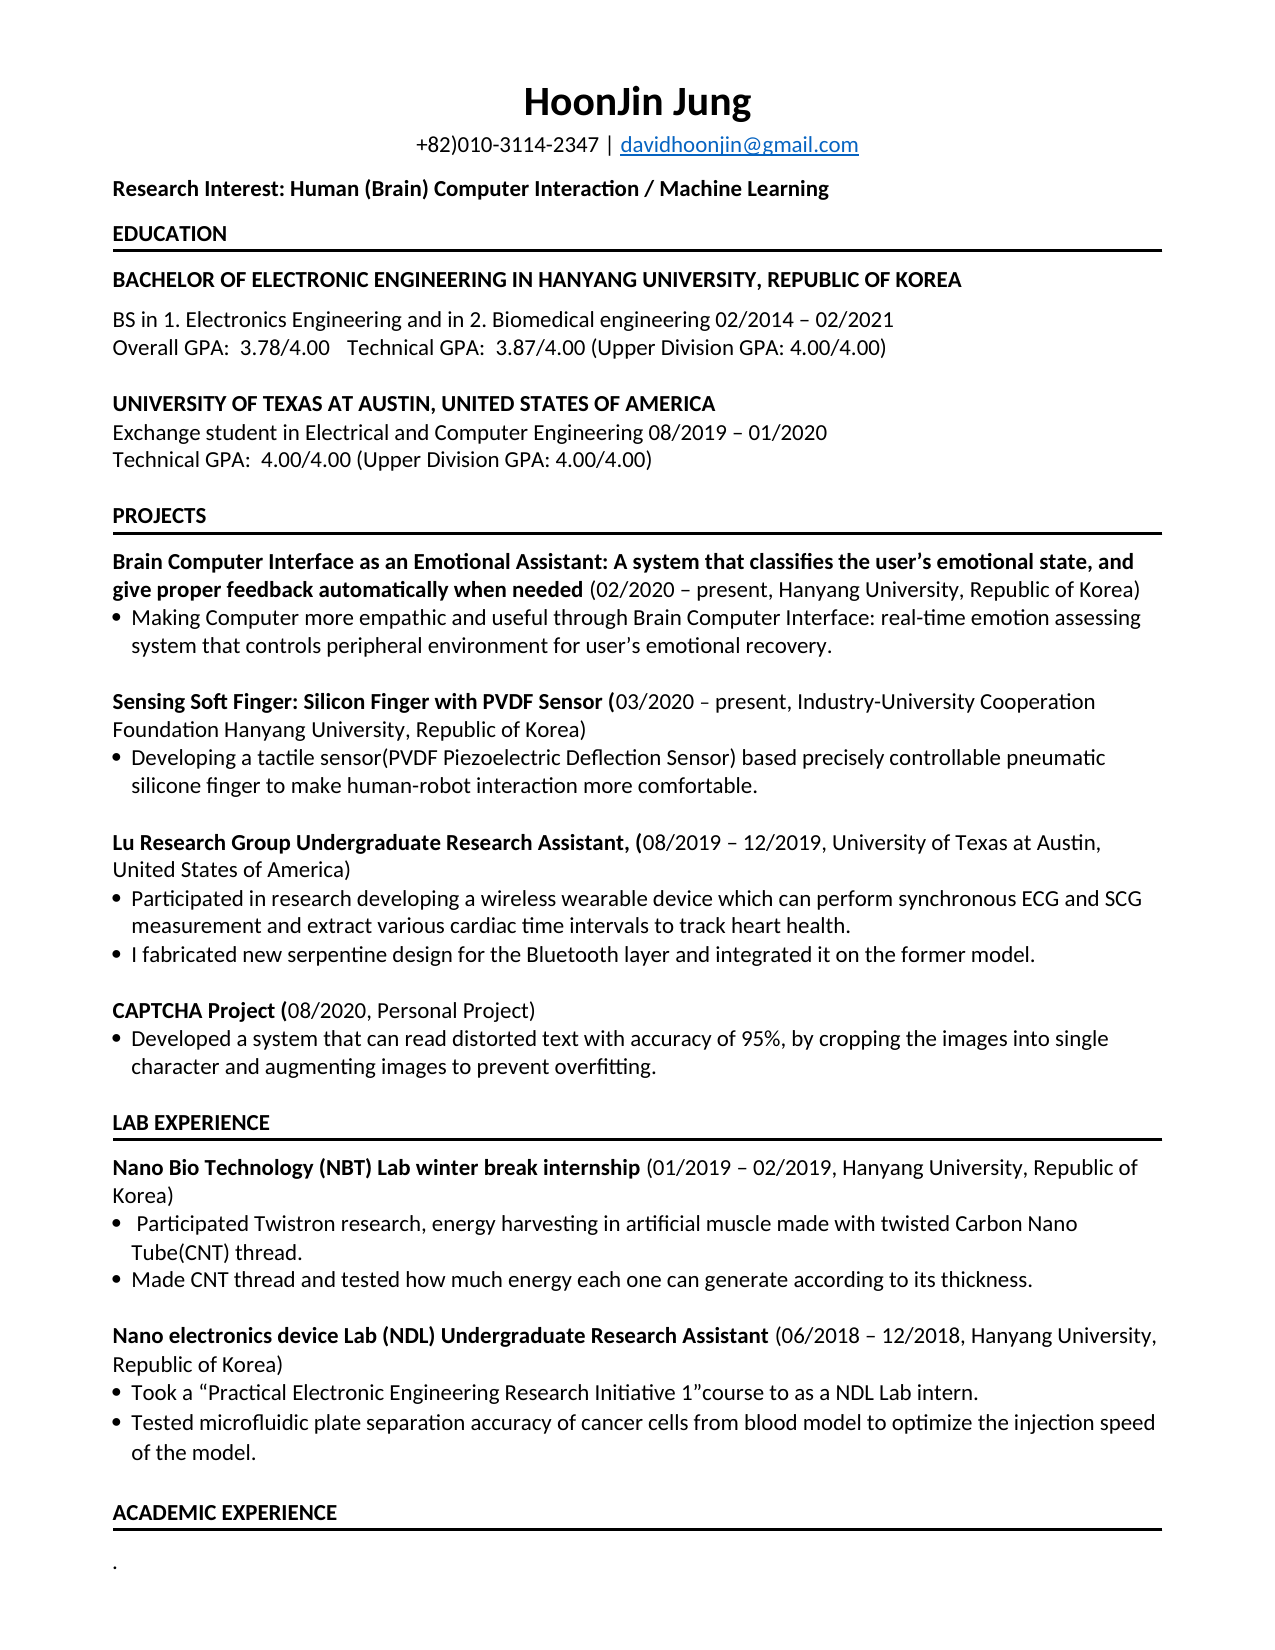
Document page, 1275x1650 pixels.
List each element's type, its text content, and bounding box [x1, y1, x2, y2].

text Overall GPA: 3.78/4.00 Technical GPA: 3.87/4.00 (Upper Division GPA: 4.00/4.00) [112, 333, 1162, 362]
list Tested microfluidic plate separation accuracy of cancer cells from blood model to optimize the injection speed of the model. [112, 1408, 1162, 1466]
list Developing a tactile sensor(PVDF Piezoelectric Deflection Sensor) based precisely controllable pneumatic silicone finger to make human-robot interaction more comfortable. [112, 743, 1162, 799]
list Making Computer more empathic and useful through Brain Computer Interface: real-time emotion assessing system that controls peripheral environment for user’s emotional recovery. [112, 603, 1162, 659]
text Exchange student in Electrical and Computer Engineering 08/2019 – 01/2020 [112, 418, 1162, 446]
text Brain Computer Interface as an Emotional Assistant: A system that classifies the user’s emotional state, and give proper feedback automatically when needed (02/2020 – present, Hanyang University, Republic of Korea) [112, 547, 1162, 603]
text Research Interest: Human (Brain) Computer Interaction / Machine Learning [112, 174, 1162, 203]
text UNIVERSITY OF TEXAS AT AUSTIN, UNITED STATES OF AMERICA [112, 389, 1162, 418]
text PROJECTS [112, 502, 1162, 535]
text Nano electronics device Lab (NDL) Undergraduate Research Assistant (06/2018 – 12/2018, Hanyang University, Republic of Korea) [112, 1322, 1162, 1378]
list Took a “Practical Electronic Engineering Research Initiative 1”course to as a NDL Lab intern. [112, 1378, 1162, 1406]
text EDUCATION [112, 219, 1162, 252]
list Participated Twistron research, energy harvesting in artificial muscle made with twisted Carbon Nano Tube(CNT) thread. [112, 1209, 1162, 1266]
text CAPTCHA Project (08/2020, Personal Project) [112, 996, 1162, 1024]
text BS in 1. Electronics Engineering and in 2. Biomedical engineering 02/2014 – 02/2021 [112, 306, 1162, 333]
list Made CNT thread and tested how much energy each one can generate according to its thickness. [112, 1266, 1162, 1294]
list Developed a system that can read distorted text with accuracy of 95%, by cropping the images into single character and augmenting images to prevent overfitting. [112, 1024, 1162, 1080]
text Sensing Soft Finger: Silicon Finger with PVDF Sensor (03/2020 – present, Industry-University Cooperation Foundation Hanyang University, Republic of Korea) [112, 687, 1162, 743]
list I fabricated new serpentine design for the Bluetooth layer and integrated it on the former model. [112, 940, 1162, 968]
text BACHELOR OF ELECTRONIC ENGINEERING IN HANYANG UNIVERSITY, REPUBLIC OF KOREA [112, 265, 1162, 293]
text ACADEMIC EXPERIENCE [112, 1498, 1162, 1531]
text Nano Bio Technology (NBT) Lab winter break internship (01/2019 – 02/2019, Hanyang University, Republic of Korea) [112, 1153, 1162, 1209]
text Lu Research Group Undergraduate Research Assistant, (08/2019 – 12/2019, University of Texas at Austin, United States of America) [112, 828, 1162, 884]
text Technical GPA: 4.00/4.00 (Upper Division GPA: 4.00/4.00) [112, 446, 1162, 474]
list Participated in research developing a wireless wearable device which can perform synchronous ECG and SCG measurement and extract various cardiac time intervals to track heart health. [112, 884, 1162, 940]
text LAB EXPERIENCE [112, 1108, 1162, 1141]
